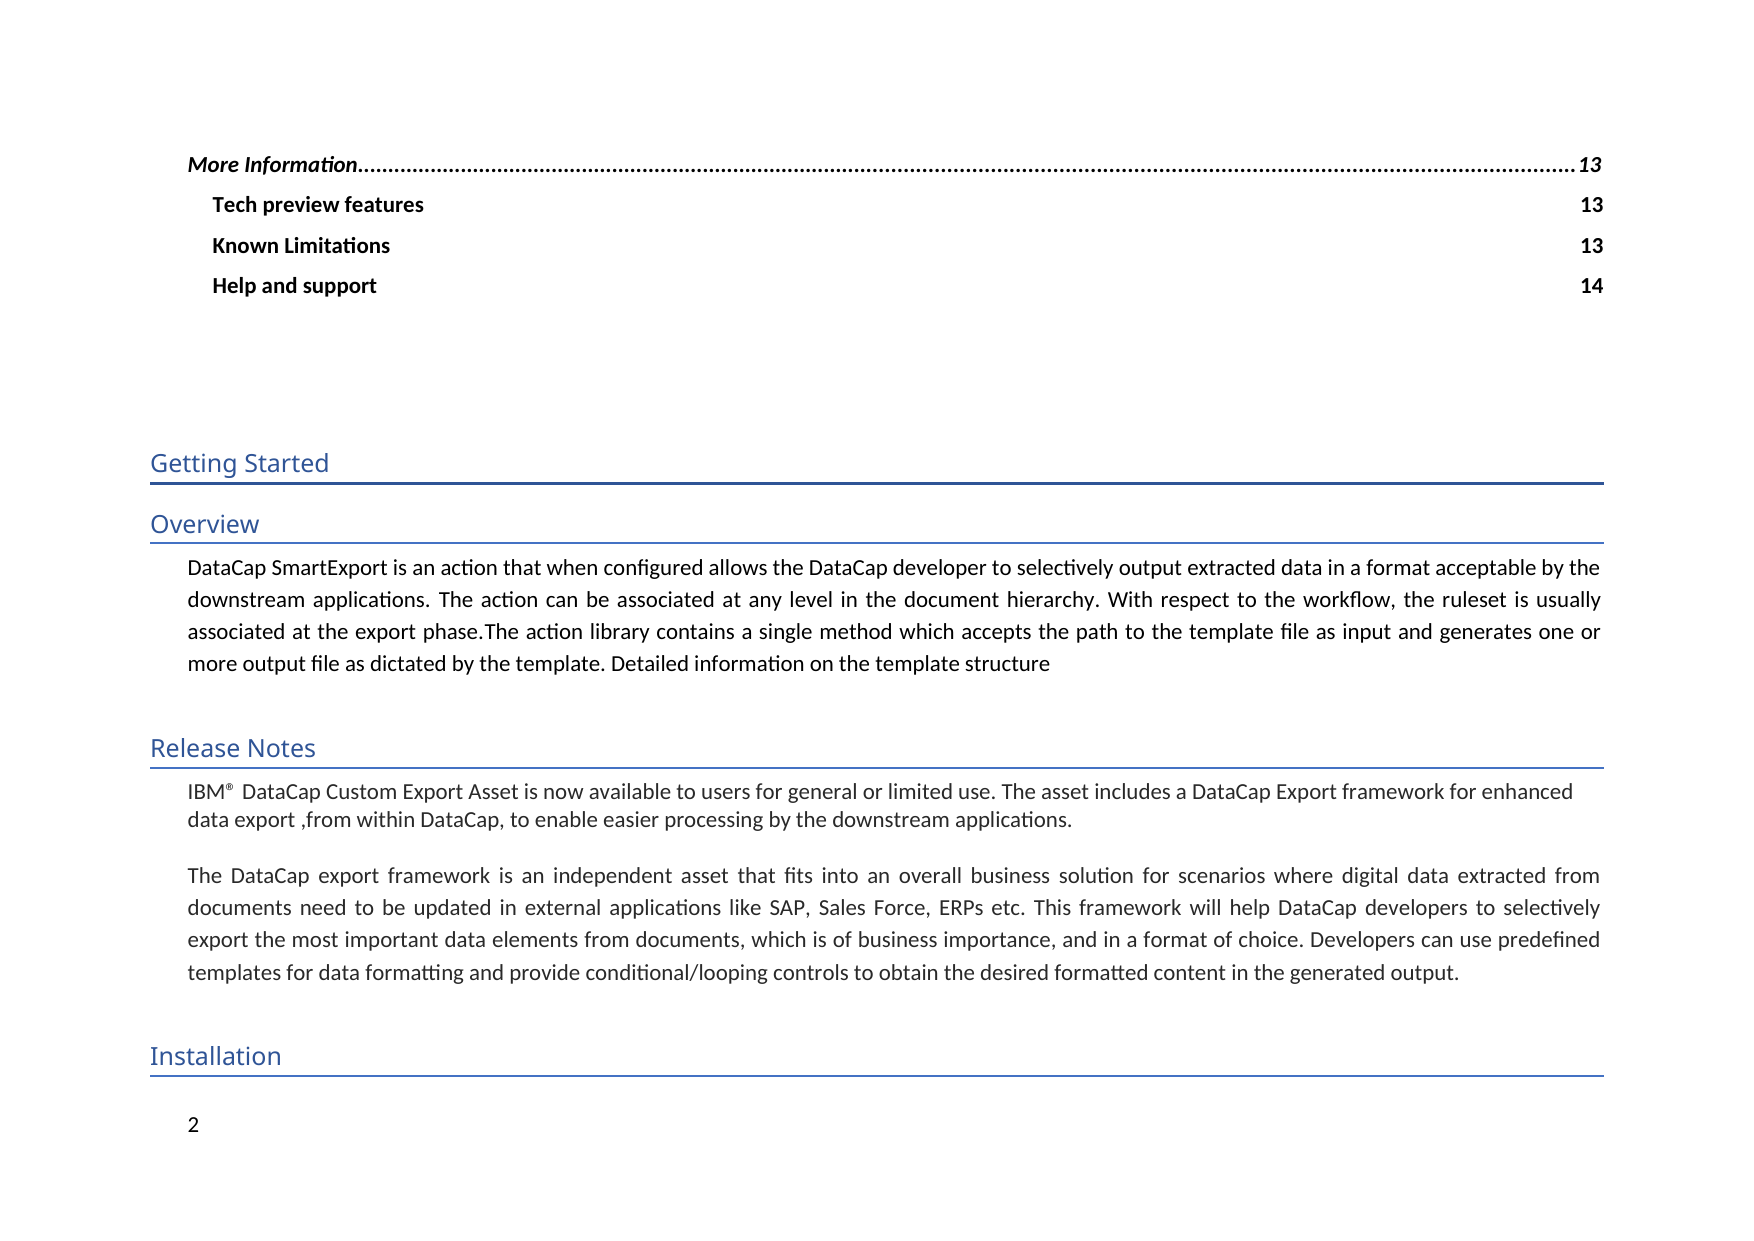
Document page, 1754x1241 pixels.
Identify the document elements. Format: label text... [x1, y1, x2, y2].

text Help and support 14 [175, 272, 1604, 299]
subtitle Overview [150, 506, 1604, 542]
text Tech preview features 13 [175, 191, 1604, 218]
text Known Limitations 13 [175, 231, 1604, 259]
subtitle Installation [150, 1039, 1604, 1075]
subtitle Getting Started [150, 446, 1604, 482]
text The DataCap export framework is an independent asset that fits into an overall business solution for scenarios where digital data extracted from documents need to be updated in external applications like SAP, Sales Force, ERPs etc. This framework will help DataCap developers to selectively export the most important data elements from documents, which is of business importance, and in a format of choice. Developers can use predefined templates for data formatting and provide conditional/looping controls to obtain the desired formatted content in the generated output. [187, 870, 1604, 986]
text DataCap SmartExport is an action that when configured allows the DataCap developer to selectively output extracted data in a format acceptable by the downstream applications. The action can be associated at any level in the document hierarchy. With respect to the workflow, the ruleset is usually associated at the export phase.The action library contains a single method which accepts the path to the template file as input and generates one or more output file as dictated by the template. Detailed information on the template structure [187, 553, 1604, 677]
text IBM® DataCap Custom Export Asset is now available to users for general or limited use. The asset includes a DataCap Export framework for enhanced data export ,from within DataCap, to enable easier processing by the downstream applications. [1079, 777, 1604, 833]
subtitle Release Notes [150, 730, 1604, 767]
text More Information 13 [150, 150, 1604, 178]
